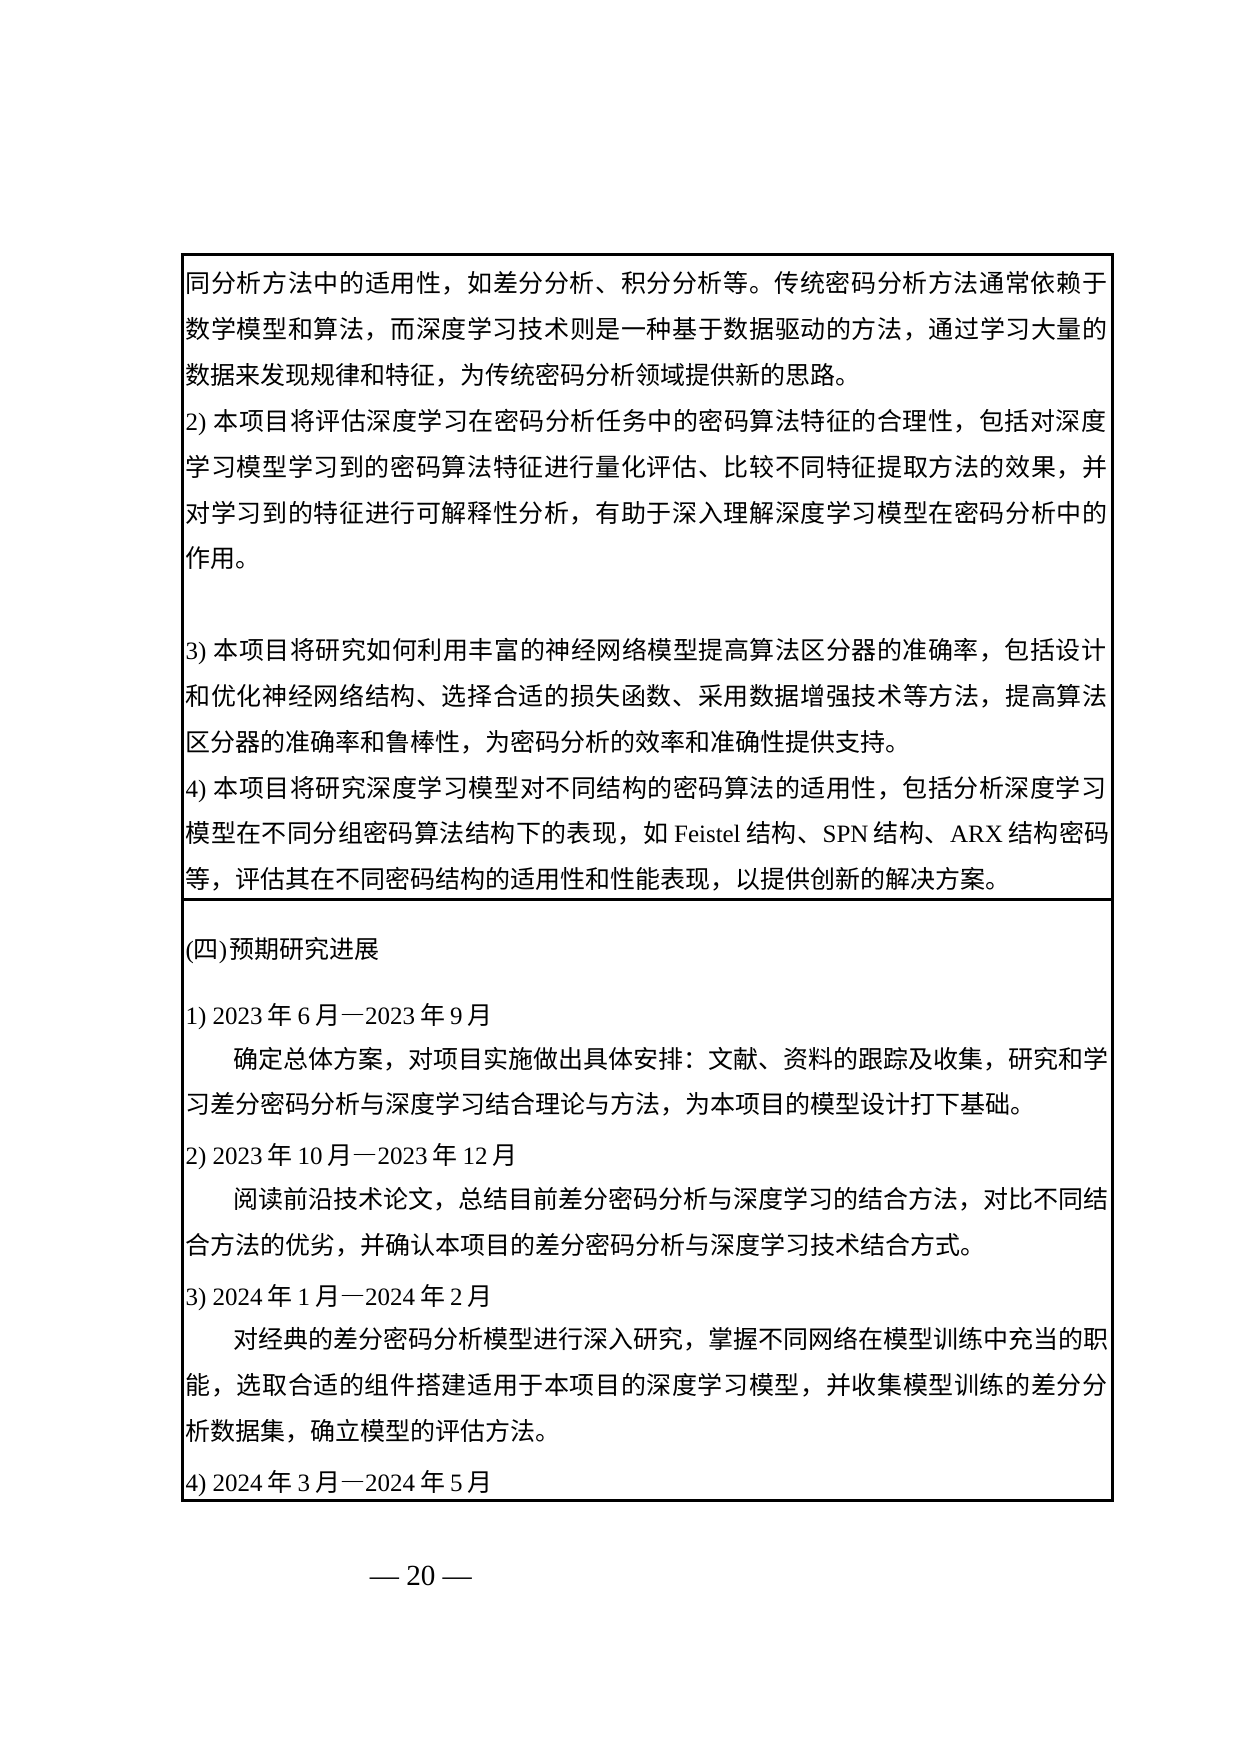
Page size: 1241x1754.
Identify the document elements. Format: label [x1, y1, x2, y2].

table_cell [184, 901, 1111, 1498]
table_cell [184, 256, 1111, 898]
